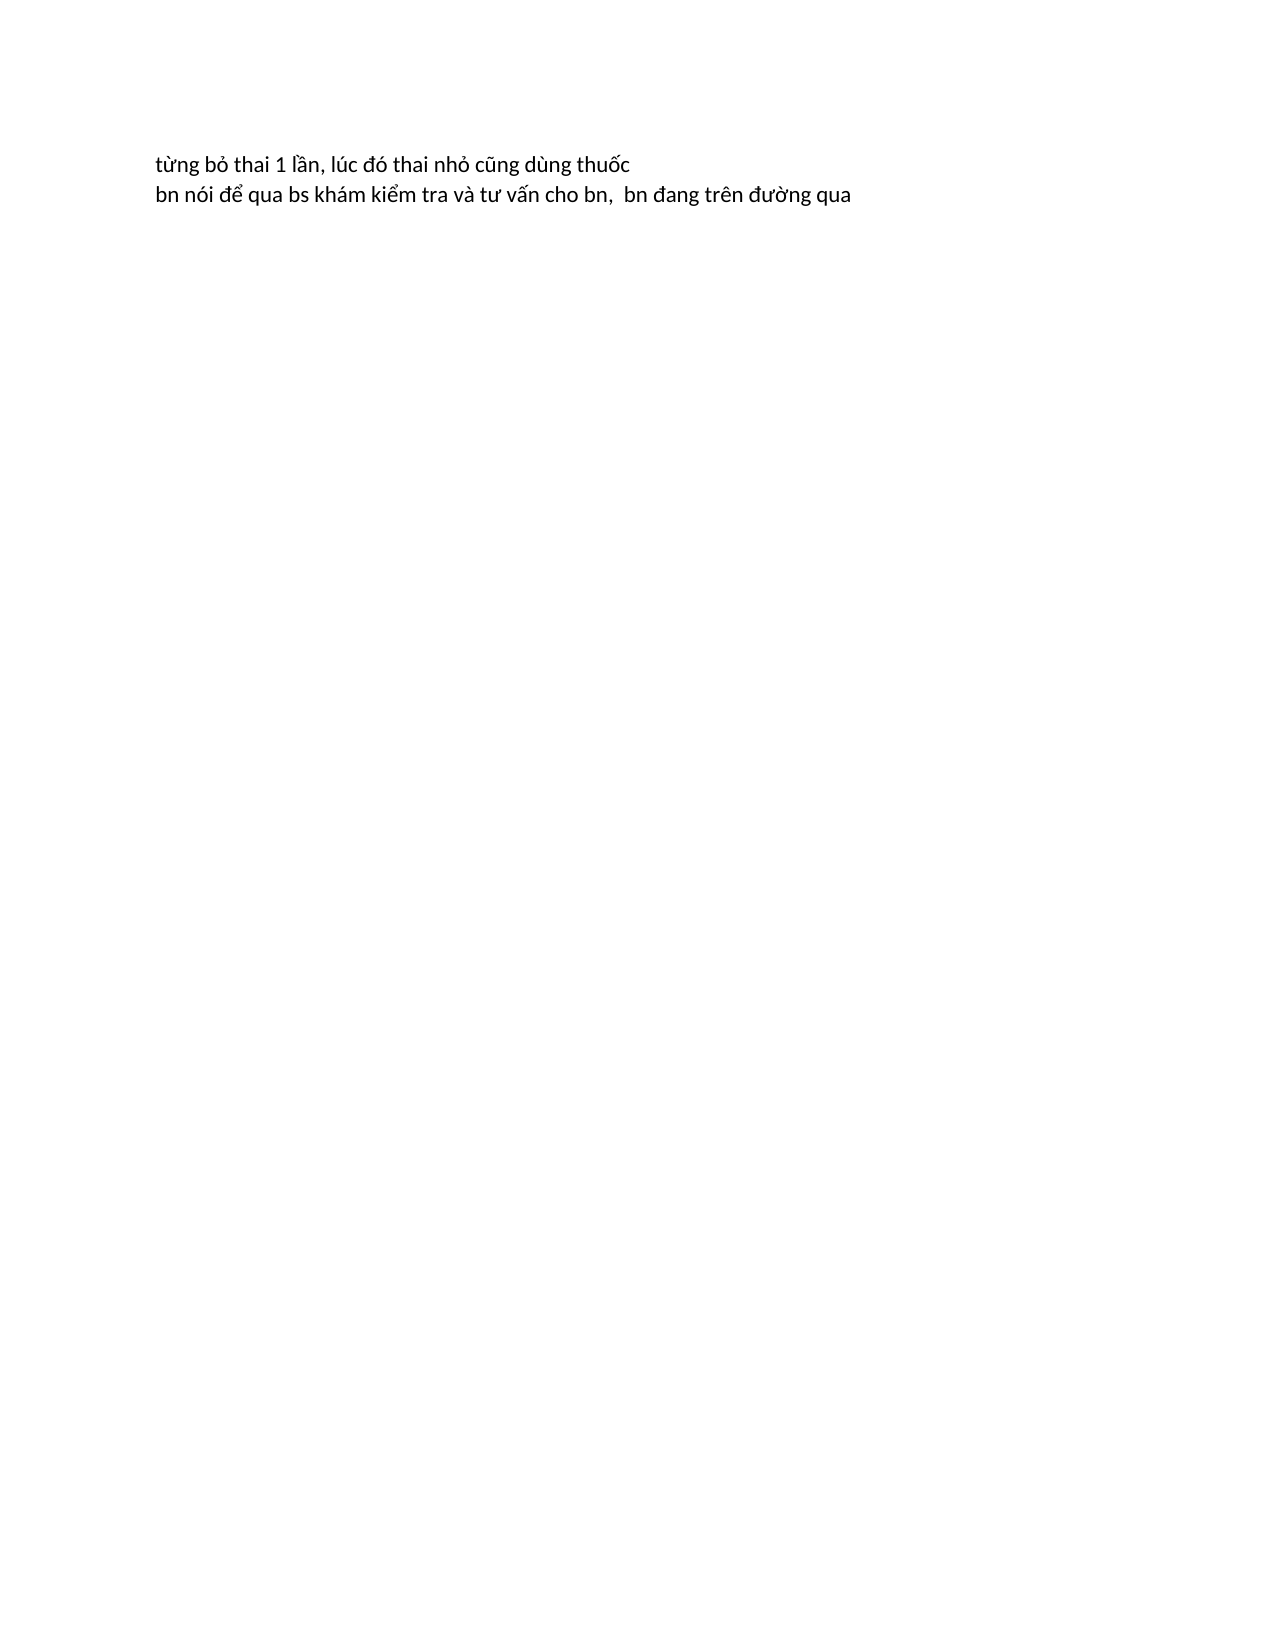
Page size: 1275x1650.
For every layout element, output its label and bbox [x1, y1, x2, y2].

text [150, 150, 1125, 208]
